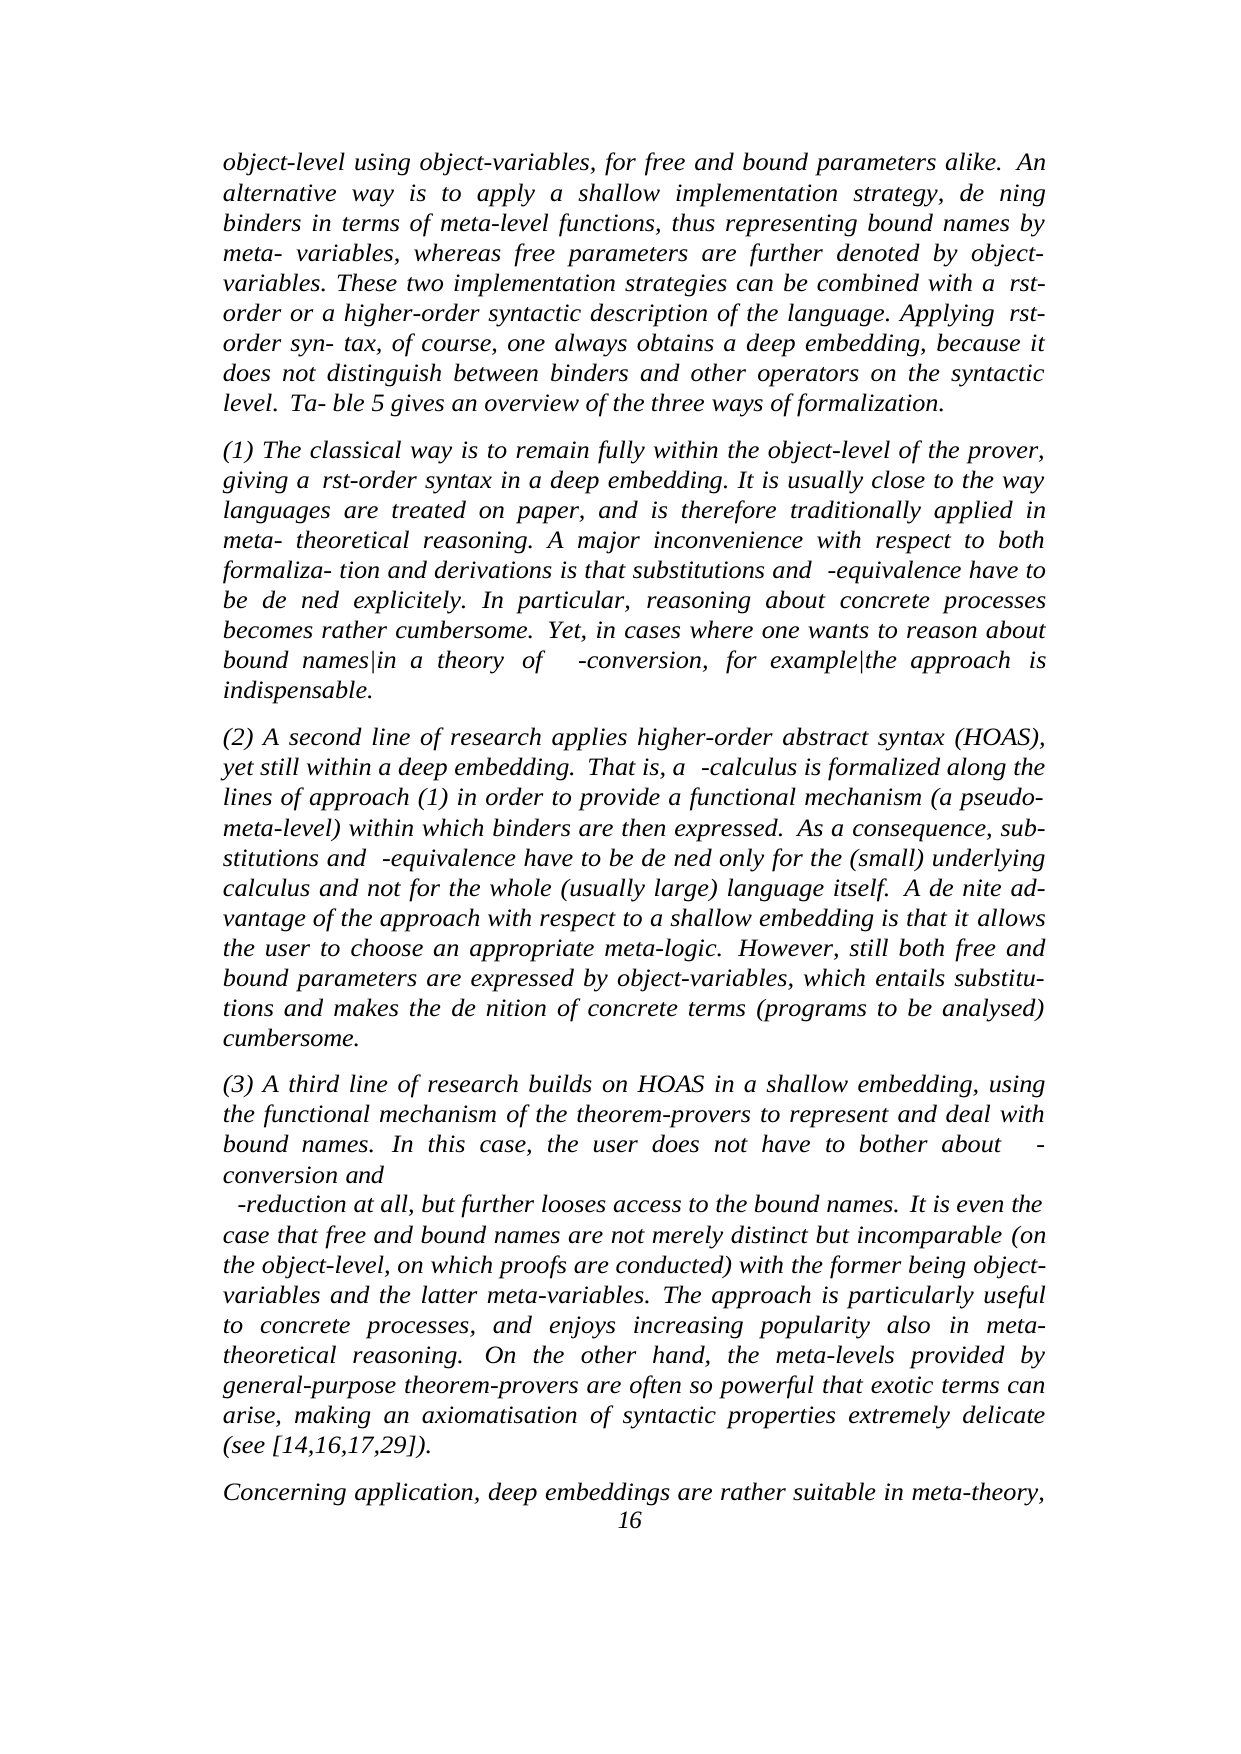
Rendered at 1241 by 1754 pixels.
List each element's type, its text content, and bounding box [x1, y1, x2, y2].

text object-level using object-variables, for free and bound parameters alike. An alternative way is to apply a shallow implementation strategy, de ning binders in terms of meta-level functions, thus representing bound names by meta- variables, whereas free parameters are further denoted by object-variables. These two implementation strategies can be combined with a rst-order or a higher-order syntactic description of the language. Applying rst-order syn- tax, of course, one always obtains a deep embedding, because it does not distinguish between binders and other operators on the syntactic level. Ta- ble 5 gives an overview of the three ways of formalization. [223, 147, 1046, 417]
text (1) The classical way is to remain fully within the object-level of the prover, giving a rst-order syntax in a deep embedding. It is usually close to the way languages are treated on paper, and is therefore traditionally applied in meta- theoretical reasoning. A major inconvenience with respect to both formaliza- tion and derivations is that substitutions and -equivalence have to be de ned explicitely. In particular, reasoning about concrete processes becomes rather cumbersome. Yet, in cases where one wants to reason about bound names|in a theory of -conversion, for example|the approach is indispensable. [223, 435, 1046, 704]
text (3) A third line of research builds on HOAS in a shallow embedding, using the functional mechanism of the theorem-provers to represent and deal with bound names. In this case, the user does not have to bother about -conversion and [223, 1069, 1045, 1188]
text (2) A second line of research applies higher-order abstract syntax (HOAS), yet still within a deep embedding. That is, a -calculus is formalized along the lines of approach (1) in order to provide a functional mechanism (a pseudo- meta-level) within which binders are then expressed. As a consequence, sub- stitutions and -equivalence have to be de ned only for the (small) underlying calculus and not for the whole (usually large) language itself. A de nite ad- vantage of the approach with respect to a shallow embedding is that it allows the user to choose an appropriate meta-logic. However, still both free and bound parameters are expressed by object-variables, which entails substitu- tions and makes the de nition of concrete terms (programs to be analysed) cumbersome. [223, 722, 1046, 1052]
text case that free and bound names are not merely distinct but incomparable (on the object-level, on which proofs are conducted) with the former being object- variables and the latter meta-variables. The approach is particularly useful to concrete processes, and enjoys increasing popularity also in meta-theoretical reasoning. On the other hand, the meta-levels provided by general-purpose theorem-provers are often so powerful that exotic terms can arise, making an axiomatisation of syntactic properties extremely delicate (see [14,16,17,29]). [223, 1220, 1046, 1459]
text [223, 1477, 1046, 1506]
text -reduction at all, but further looses access to the bound names. It is even the [223, 1190, 1065, 1218]
